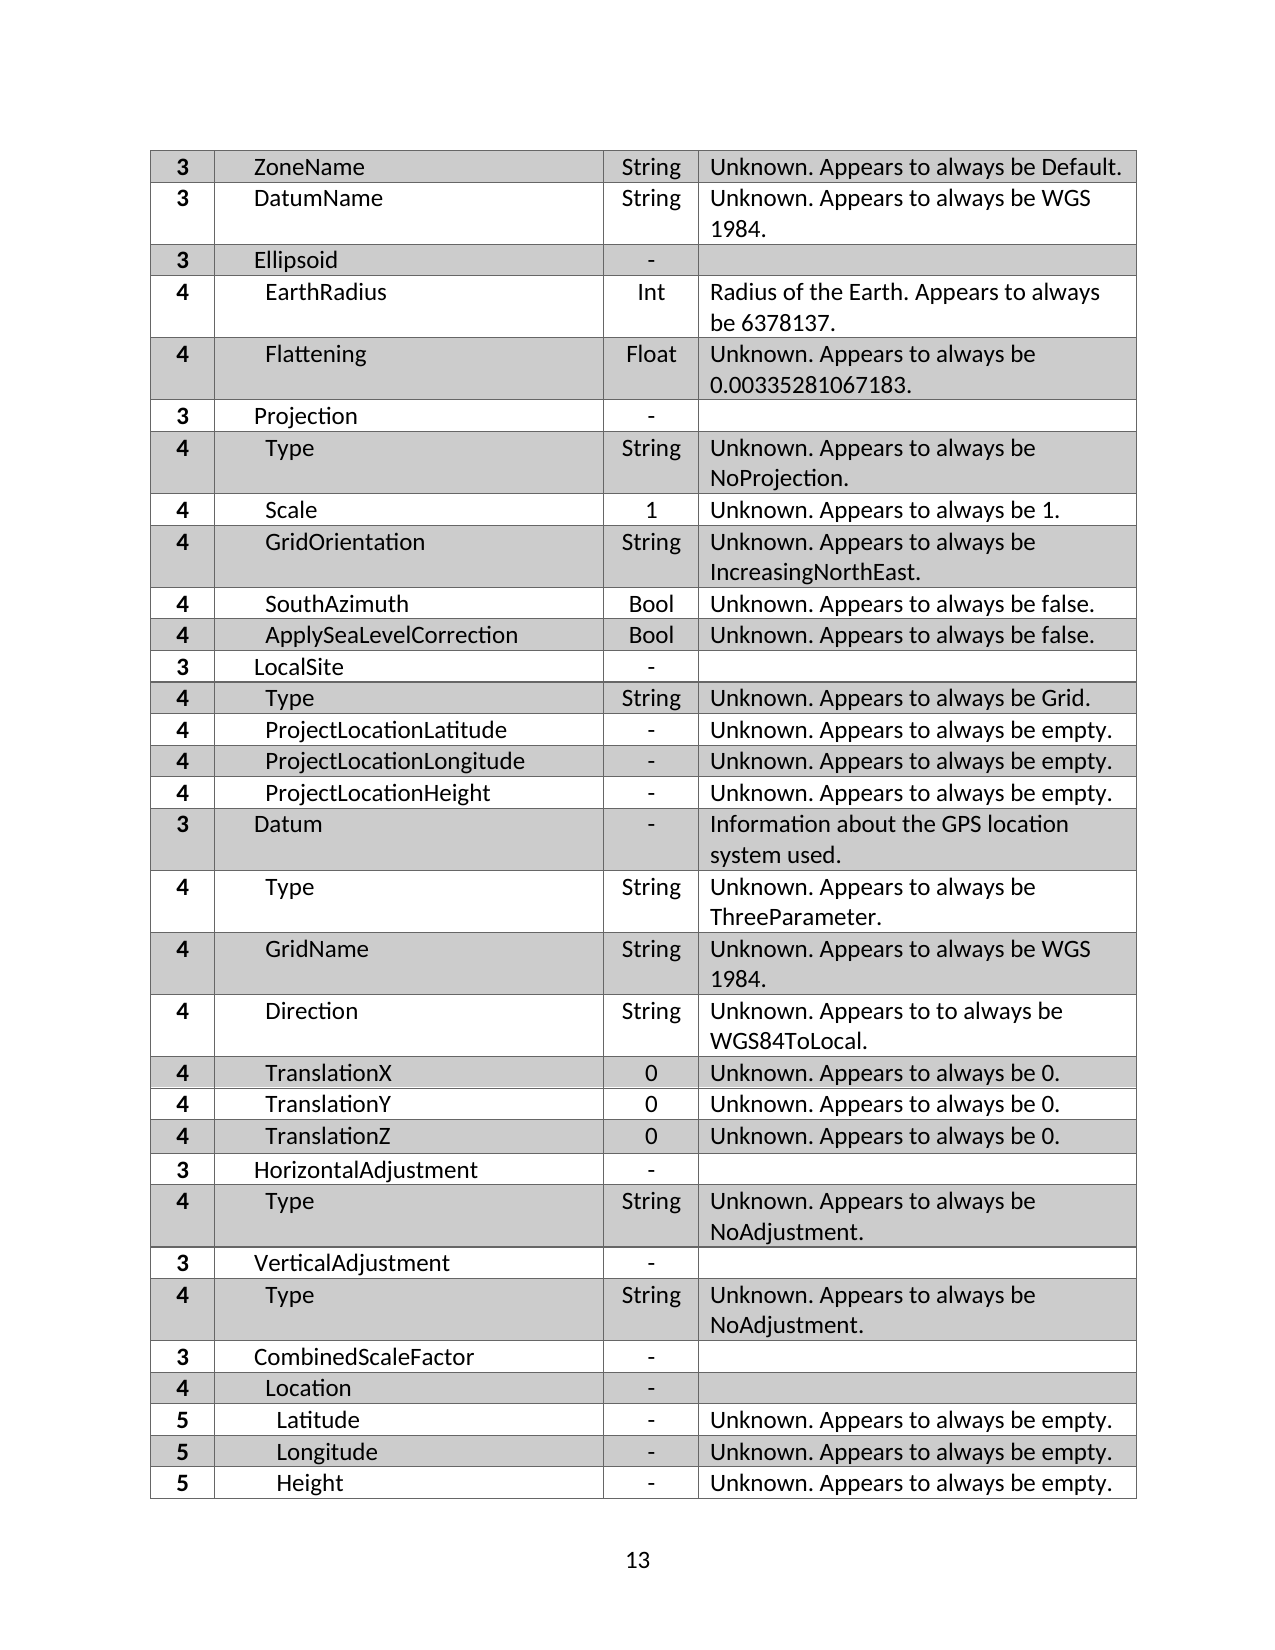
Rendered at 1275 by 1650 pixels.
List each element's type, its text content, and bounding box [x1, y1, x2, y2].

table_cell - [604, 777, 698, 808]
table_cell Unknown. Appears to always be Grid. [699, 683, 1136, 713]
table_cell Int [604, 276, 698, 337]
table_cell 4 [151, 1120, 214, 1153]
table_cell [699, 245, 1136, 275]
table_cell 4 [151, 588, 214, 618]
table_cell Unknown. Appears to always be Default. [699, 151, 1136, 182]
table_cell - [604, 1467, 698, 1498]
table_cell Unknown. Appears to always be NoProjection. [699, 432, 1136, 493]
table_cell Type [215, 432, 603, 493]
table_cell Type [215, 1279, 603, 1340]
table_cell 4 [151, 746, 214, 776]
table_cell String [604, 933, 698, 994]
table_cell - [604, 400, 698, 431]
table_cell String [604, 683, 698, 713]
table_cell 0 [604, 1120, 698, 1153]
table_cell 3 [151, 151, 214, 182]
table_cell EarthRadius [215, 276, 603, 337]
table_cell 3 [151, 1341, 214, 1372]
table_cell Unknown. Appears to always be 0. [699, 1089, 1136, 1119]
table_cell String [604, 871, 698, 932]
table_cell String [604, 995, 698, 1056]
table_cell TranslationY [215, 1089, 603, 1119]
table_cell ApplySeaLevelCorrection [215, 619, 603, 650]
table_cell 0 [604, 1089, 698, 1119]
table_cell 3 [151, 809, 214, 870]
table_cell - [604, 809, 698, 870]
table_cell TranslationX [215, 1057, 603, 1087]
table_cell [699, 1373, 1136, 1403]
table_cell Unknown. Appears to always be NoAdjustment. [699, 1185, 1136, 1246]
table_cell 4 [151, 1185, 214, 1246]
table_cell 3 [151, 183, 214, 244]
table_cell Flattening [215, 338, 603, 399]
table_cell Unknown. Appears to always be 1. [699, 494, 1136, 524]
table_cell 3 [151, 651, 214, 681]
table_cell 4 [151, 683, 214, 713]
table_cell - [604, 1341, 698, 1372]
table_cell Unknown. Appears to always be 0. [699, 1057, 1136, 1087]
table_cell CombinedScaleFactor [215, 1341, 603, 1372]
table_cell 0 [604, 1057, 698, 1087]
table_cell Datum [215, 809, 603, 870]
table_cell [699, 1467, 1136, 1498]
table_cell 5 [151, 1436, 214, 1466]
table_cell Unknown. Appears to to always be WGS84ToLocal. [699, 995, 1136, 1056]
table_cell 4 [151, 494, 214, 524]
table_cell 3 [151, 1154, 214, 1184]
table_cell Unknown. Appears to always be empty. [699, 746, 1136, 776]
table_cell - [604, 746, 698, 776]
table_cell Radius of the Earth. Appears to always be 6378137. [699, 276, 1136, 337]
table_cell Unknown. Appears to always be 0. [699, 1120, 1136, 1153]
table_cell Unknown. Appears to always be empty. [699, 1404, 1136, 1435]
table_cell 4 [151, 1089, 214, 1119]
table_cell 5 [151, 1404, 214, 1435]
table_cell Direction [215, 995, 603, 1056]
table_cell - [604, 1248, 698, 1278]
table_cell 4 [151, 619, 214, 650]
table_cell Unknown. Appears to always be false. [699, 588, 1136, 618]
table_cell 4 [151, 1373, 214, 1403]
table_cell String [604, 526, 698, 587]
table_cell 4 [151, 526, 214, 587]
table_cell Height [215, 1467, 603, 1498]
table_cell 4 [151, 995, 214, 1056]
table_cell 4 [151, 1279, 214, 1340]
table_cell 4 [151, 777, 214, 808]
table_cell 4 [151, 276, 214, 337]
table_cell ProjectLocationHeight [215, 777, 603, 808]
table_cell ProjectLocationLongitude [215, 746, 603, 776]
table_cell Float [604, 338, 698, 399]
table_cell 4 [151, 714, 214, 744]
table_cell String [604, 183, 698, 244]
table_cell - [604, 651, 698, 681]
table_cell Unknown. Appears to always be WGS 1984. [699, 933, 1136, 994]
table_cell 4 [151, 432, 214, 493]
table_cell Bool [604, 588, 698, 618]
table_cell GridName [215, 933, 603, 994]
table_cell 1 [604, 494, 698, 524]
table_cell [699, 1154, 1136, 1184]
table_cell Ellipsoid [215, 245, 603, 275]
table_cell Unknown. Appears to always be empty. [699, 777, 1136, 808]
table_cell String [604, 1185, 698, 1246]
table_cell - [604, 1154, 698, 1184]
table_cell Projection [215, 400, 603, 431]
table_cell ZoneName [215, 151, 603, 182]
table_cell 4 [151, 871, 214, 932]
table_cell 4 [151, 933, 214, 994]
table_cell Type [215, 1185, 603, 1246]
table_cell - [604, 245, 698, 275]
table_cell - [604, 1404, 698, 1435]
table_cell TranslationZ [215, 1120, 603, 1153]
table_cell [699, 651, 1136, 681]
table_cell Bool [604, 619, 698, 650]
table_cell Latitude [215, 1404, 603, 1435]
table_cell DatumName [215, 183, 603, 244]
table_cell Unknown. Appears to always be WGS 1984. [699, 183, 1136, 244]
table_cell String [604, 151, 698, 182]
table_cell String [604, 1279, 698, 1340]
table_cell - [604, 714, 698, 744]
table_cell Unknown. Appears to always be ThreeParameter. [699, 871, 1136, 932]
table_cell Unknown. Appears to always be empty. [699, 714, 1136, 744]
table_cell 3 [151, 245, 214, 275]
table_cell Type [215, 871, 603, 932]
table_cell String [604, 432, 698, 493]
table_cell [699, 1248, 1136, 1278]
table_cell Unknown. Appears to always be NoAdjustment. [699, 1279, 1136, 1340]
table_cell Unknown. Appears to always be empty. [699, 1436, 1136, 1466]
table_cell [699, 400, 1136, 431]
table_cell 5 [151, 1467, 214, 1498]
table_cell Unknown. Appears to always be 0.00335281067183. [699, 338, 1136, 399]
table_cell Unknown. Appears to always be false. [699, 619, 1136, 650]
table_cell 4 [151, 1057, 214, 1087]
table_cell 3 [151, 1248, 214, 1278]
table_cell Longitude [215, 1436, 603, 1466]
table_cell SouthAzimuth [215, 588, 603, 618]
table_cell GridOrientation [215, 526, 603, 587]
table_cell Location [215, 1373, 603, 1403]
table_cell Information about the GPS location system used. [699, 809, 1136, 870]
table_cell Unknown. Appears to always be IncreasingNorthEast. [699, 526, 1136, 587]
table_cell - [604, 1373, 698, 1403]
table_cell Type [215, 683, 603, 713]
table_cell - [604, 1436, 698, 1466]
table_cell LocalSite [215, 651, 603, 681]
table_cell HorizontalAdjustment [215, 1154, 603, 1184]
table_cell [699, 1341, 1136, 1372]
table_cell VerticalAdjustment [215, 1248, 603, 1278]
table_cell ProjectLocationLatitude [215, 714, 603, 744]
table_cell Scale [215, 494, 603, 524]
table_cell 4 [151, 338, 214, 399]
table_cell 3 [151, 400, 214, 431]
